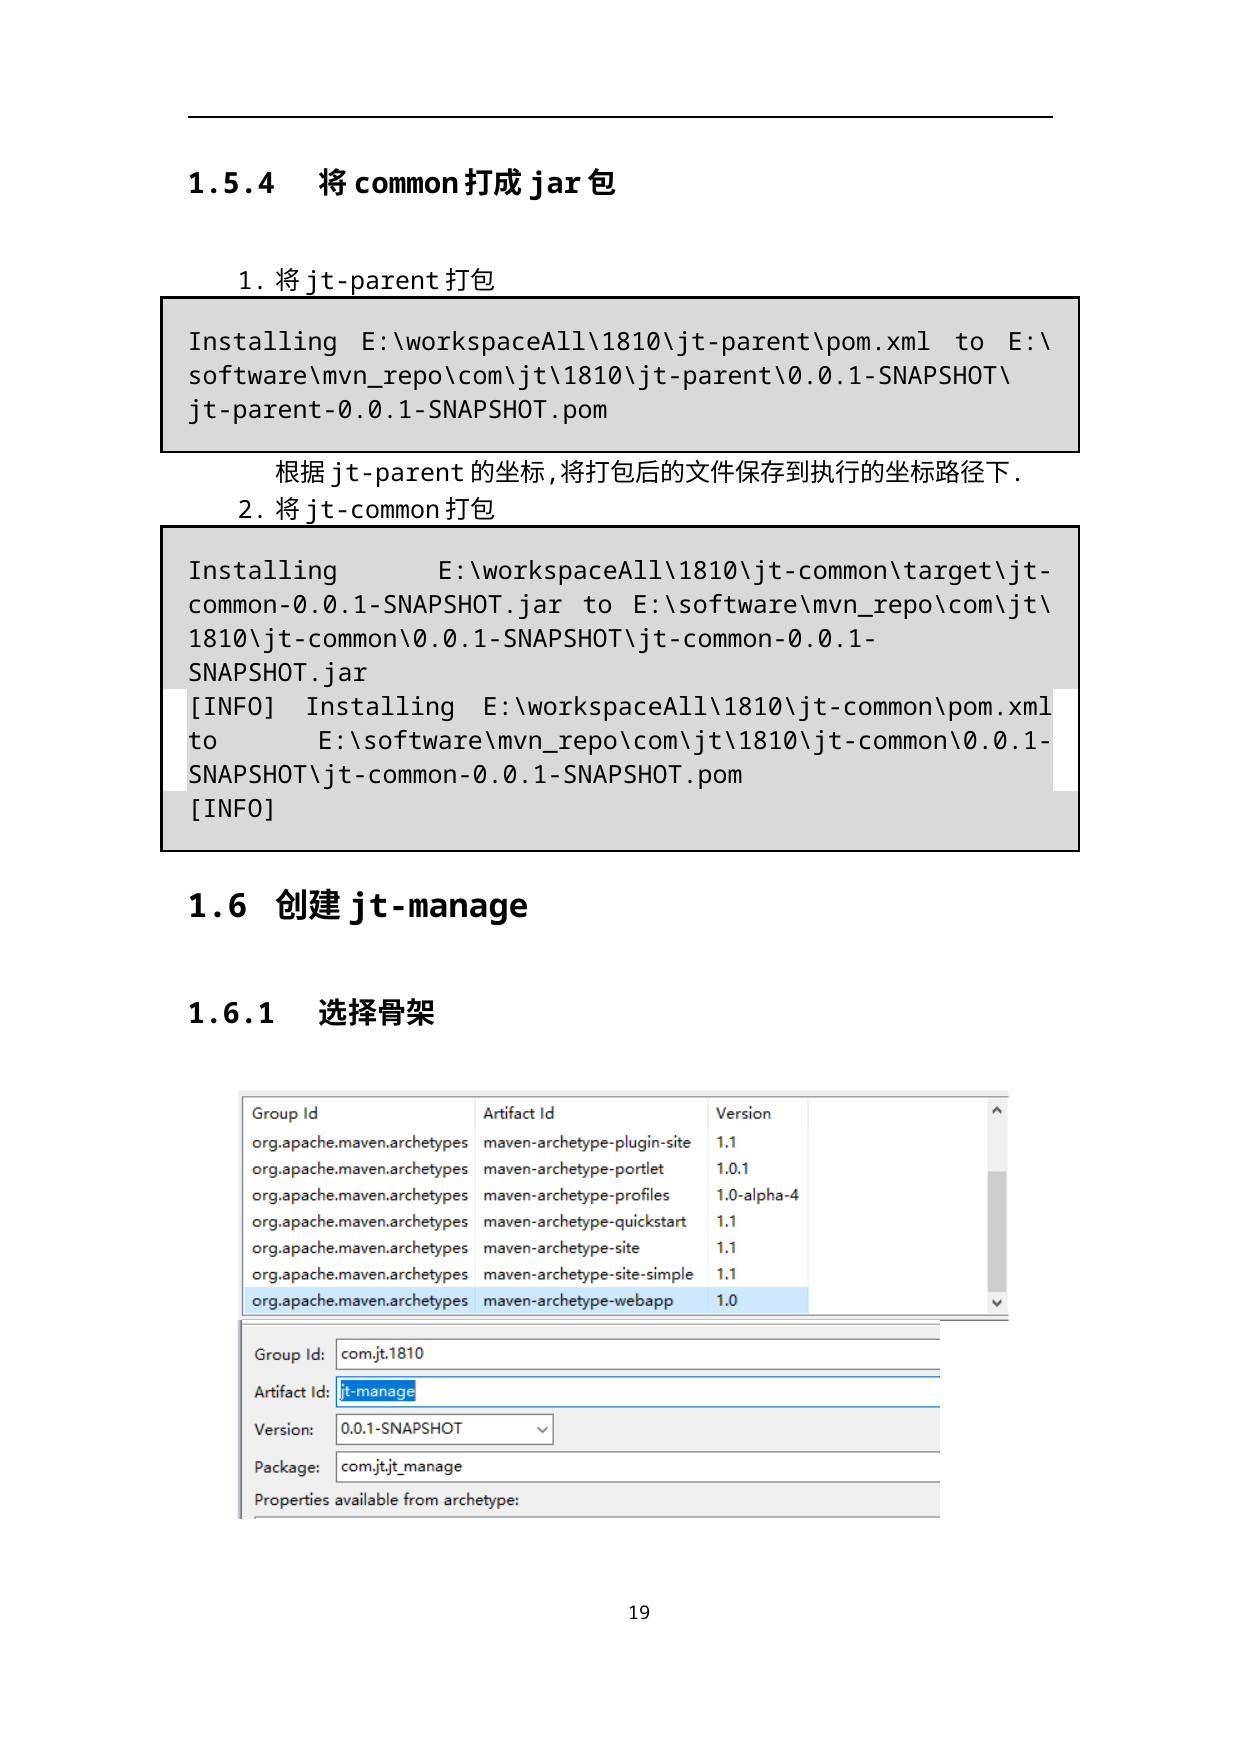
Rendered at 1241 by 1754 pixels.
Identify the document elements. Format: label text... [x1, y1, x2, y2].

subtitle 选择骨架 [187, 990, 1053, 1032]
text [INFO] [163, 764, 1078, 850]
picture [237, 1090, 1009, 1519]
list 将jt-parent打包 [237, 260, 1053, 296]
text Installing E:\workspaceAll\1810\jt-parent\pom.xml to E:\software\mvn_repo\com\jt\1810\jt-parent\0.0.1-SNAPSHOT\jt-parent-0.0.1-SNAPSHOT.pom [163, 299, 1078, 451]
text Installing E:\workspaceAll\1810\jt-common\target\jt-common-0.0.1-SNAPSHOT.jar to E:\software\mvn_repo\com\jt\1810\jt-common\0.0.1-SNAPSHOT\jt-common-0.0.1-SNAPSHOT.jar [163, 528, 1078, 689]
list 根据jt-parent的坐标,将打包后的文件保存到执行的坐标路径下. [275, 453, 1053, 489]
subtitle 创建jt-manage [187, 879, 1053, 927]
text [INFO] Installing E:\workspaceAll\1810\jt-common\pom.xml to E:\software\mvn_repo\com\jt\1810\jt-common\0.0.1-SNAPSHOT\jt-common-0.0.1-SNAPSHOT.pom [187, 689, 1053, 764]
subtitle 将common打成jar包 [187, 160, 1053, 202]
list 将jt-common打包 [237, 489, 1053, 525]
